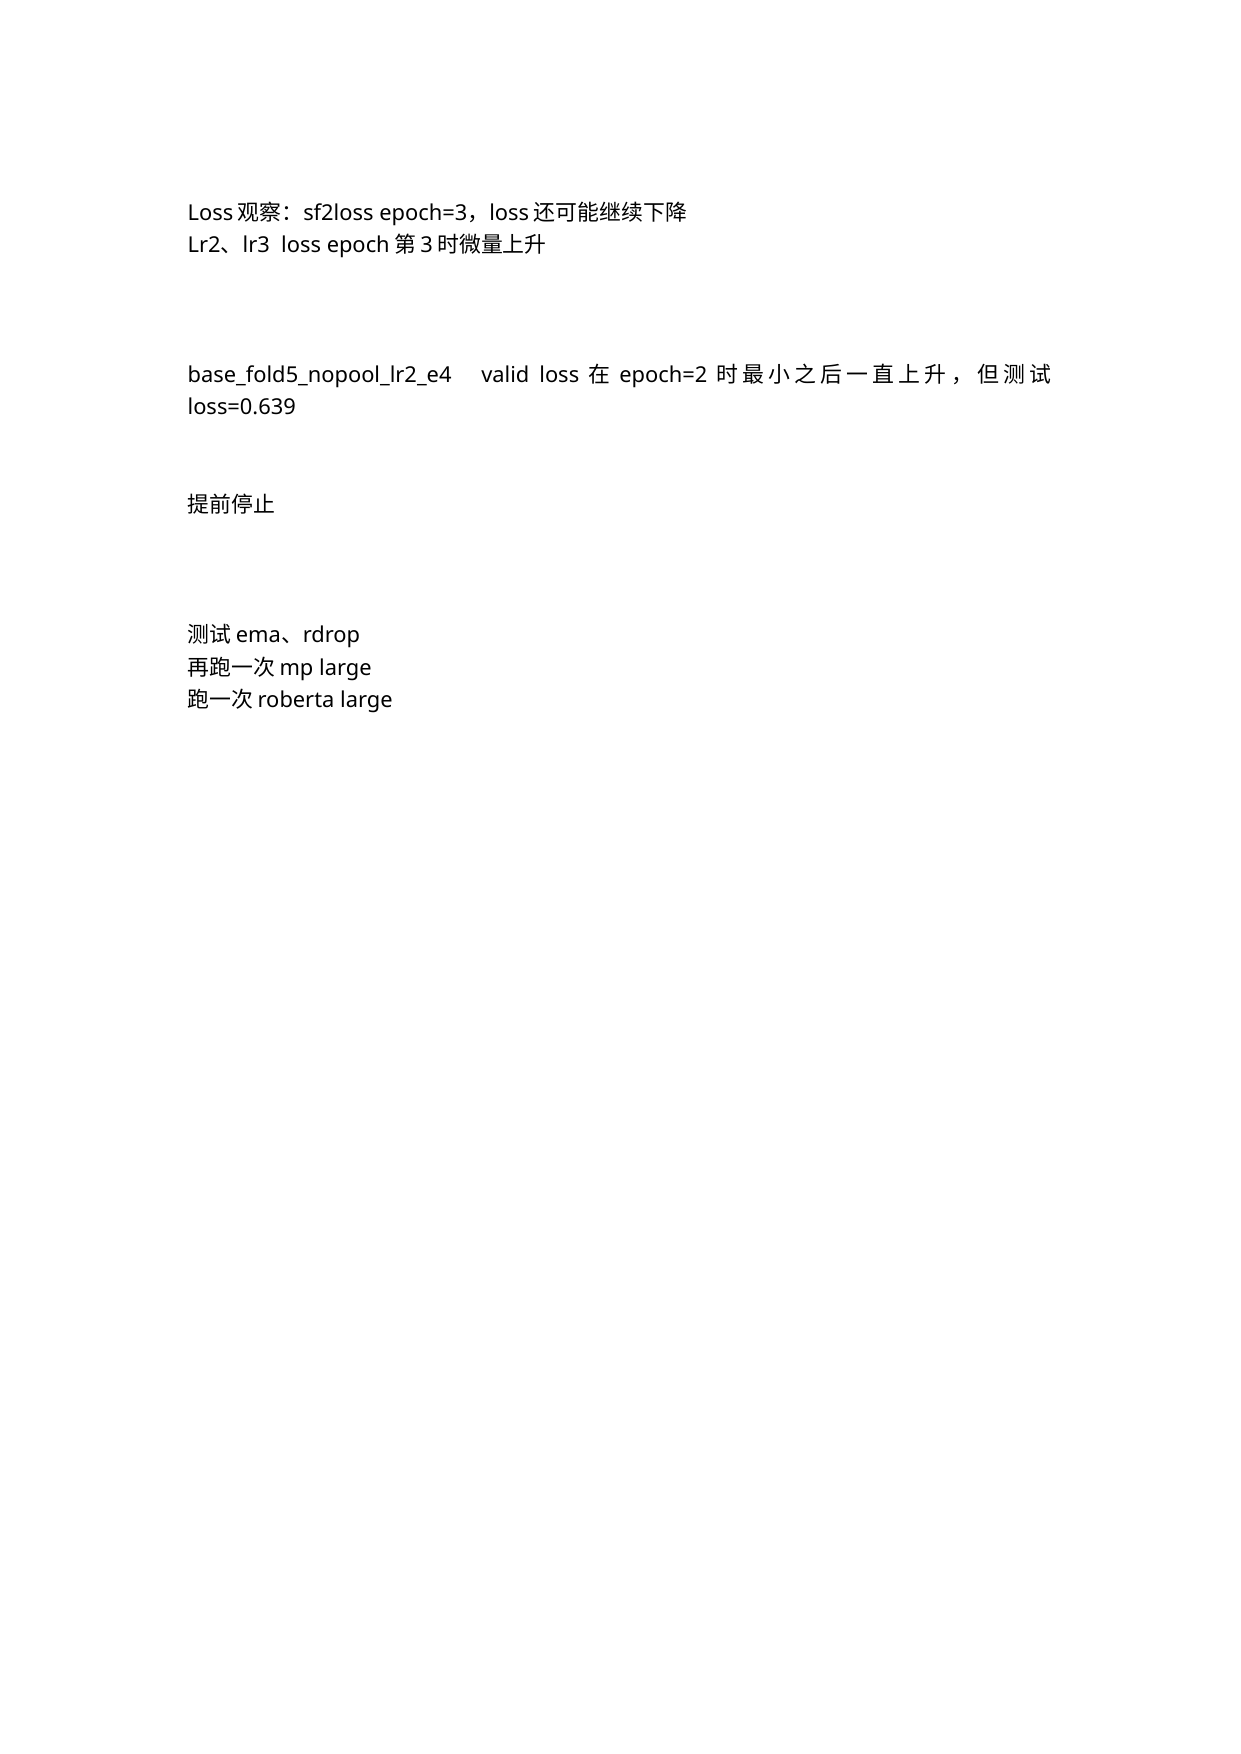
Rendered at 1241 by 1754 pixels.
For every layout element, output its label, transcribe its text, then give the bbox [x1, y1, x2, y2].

text 提前停止 [187, 487, 1053, 519]
text Loss观察：sf2loss epoch=3，loss还可能继续下降 [187, 194, 1053, 227]
text base_fold5_nopool_lr2_e4 valid loss在epoch=2时最小之后一直上升，但测试loss=0.639 [187, 357, 1053, 422]
text 再跑一次mp large [187, 649, 1053, 682]
text 跑一次roberta large [187, 682, 1053, 714]
text Lr2、lr3 loss epoch第3时微量上升 [187, 227, 1053, 259]
text 测试ema、rdrop [187, 617, 1053, 649]
